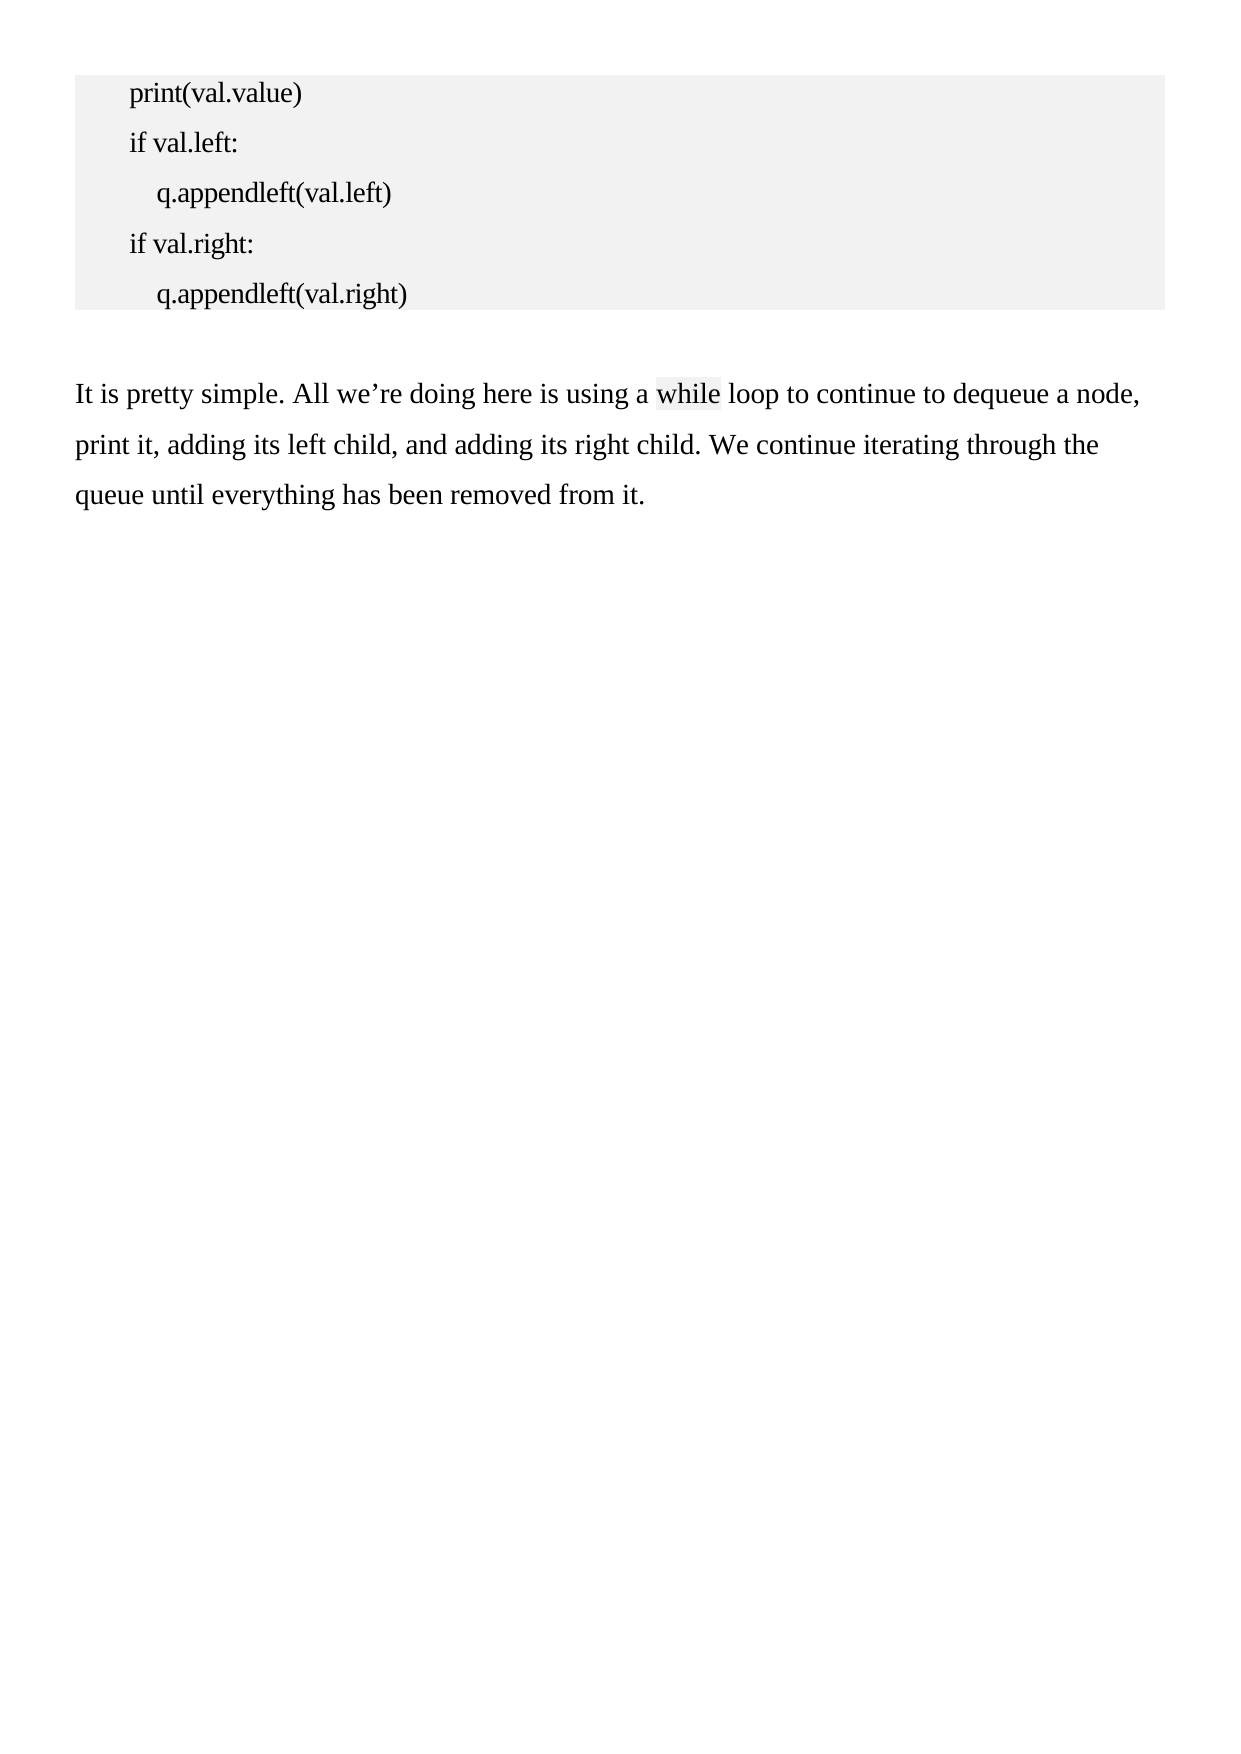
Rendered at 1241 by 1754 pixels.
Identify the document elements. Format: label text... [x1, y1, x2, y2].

text It is pretty simple. All we’re doing here is using a while loop to continue to dequeue a node, print it, adding its left child, and adding its right child. We continue iterating through the queue until everything has been removed from it. [75, 377, 1165, 511]
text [75, 75, 1165, 310]
